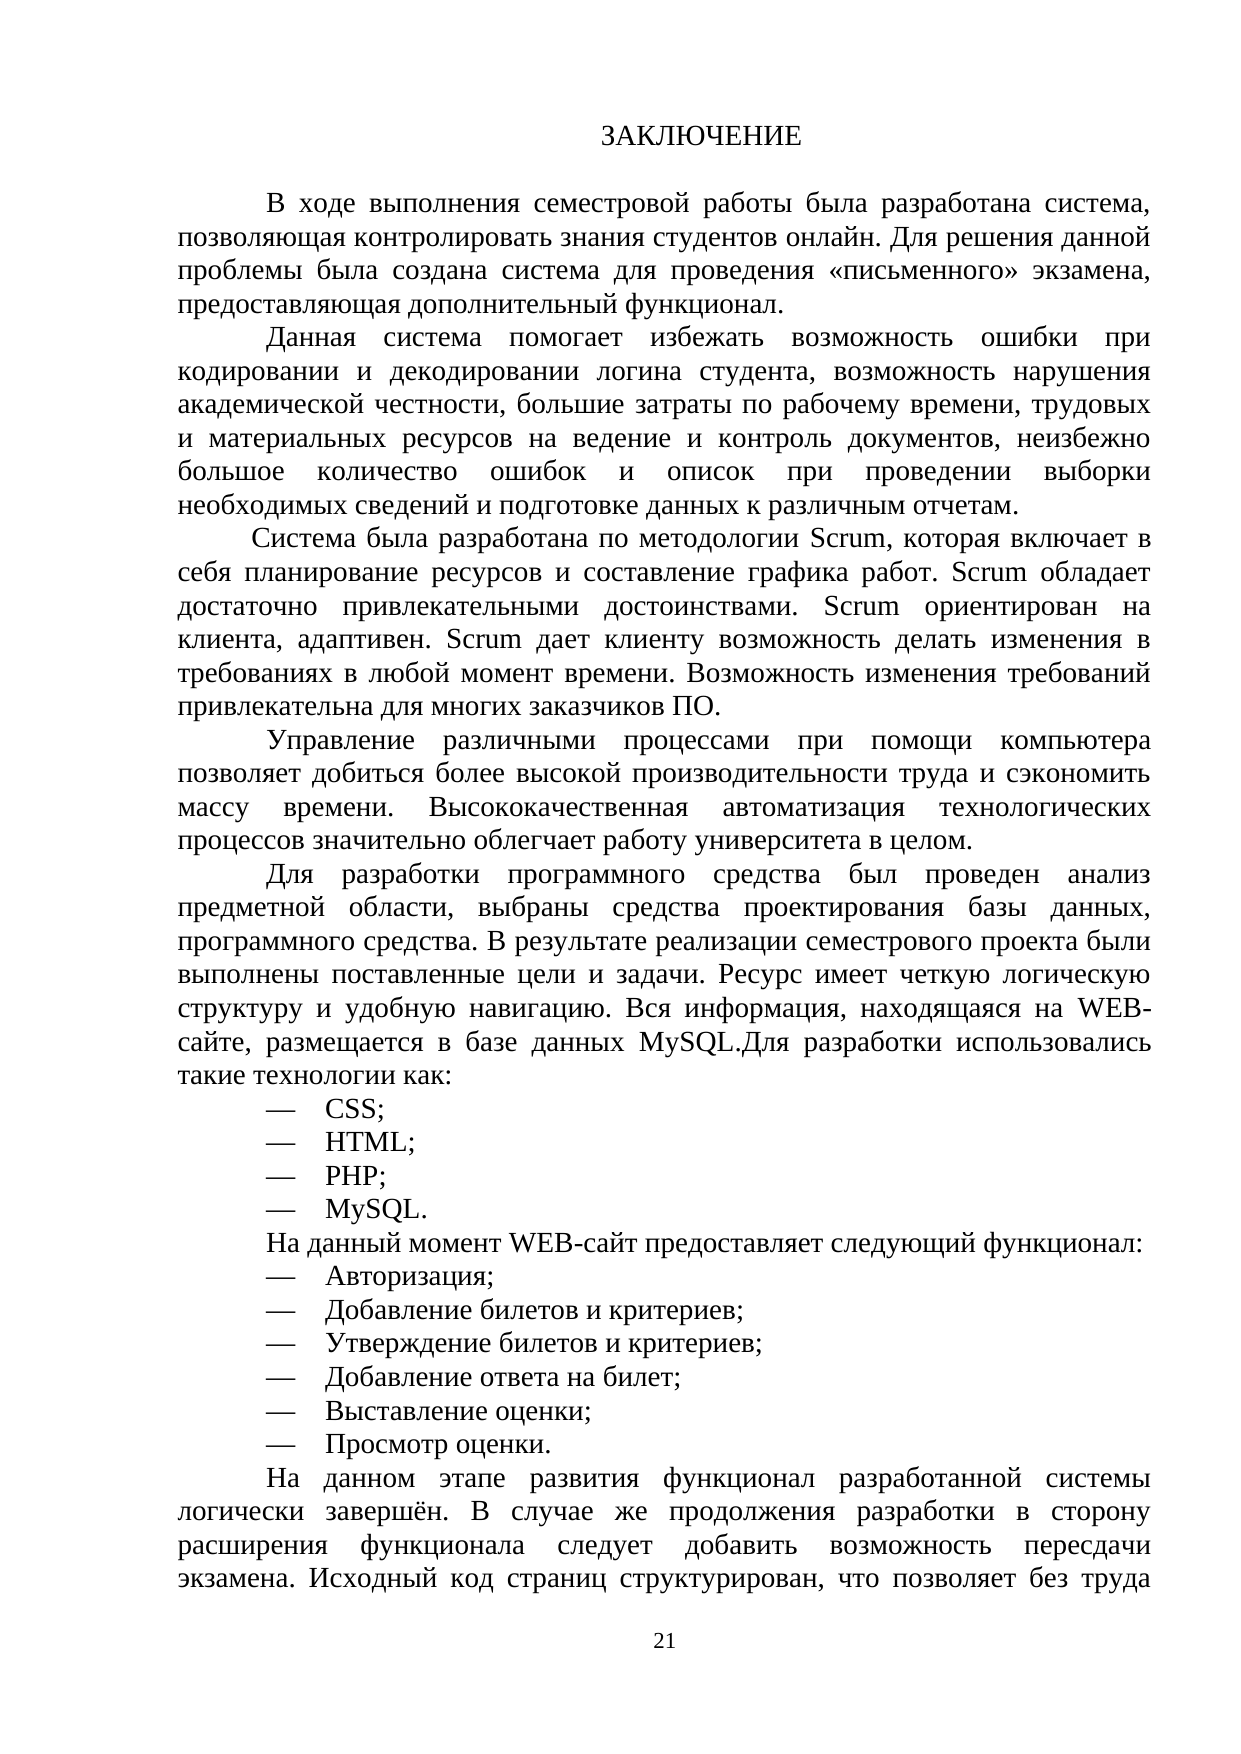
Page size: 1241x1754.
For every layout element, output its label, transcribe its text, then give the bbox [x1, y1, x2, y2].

text В ходе выполнения семестровой работы была разработана система, позволяющая контролировать знания студентов онлайн. Для решения данной проблемы была создана система для проведения «письменного» экзамена, предоставляющая дополнительный функционал. [177, 185, 1152, 319]
text — MySQL. [177, 1191, 1152, 1225]
text На данный момент WEB-сайт предоставляет следующий функционал: [177, 1225, 1152, 1258]
text — Выставление оценки; [177, 1393, 1152, 1426]
text Система была разработана по методологии Scrum, которая включает в себя планирование ресурсов и составление графика работ. Scrum обладает достаточно привлекательными достоинствами. Scrum ориентирован на клиента, адаптивен. Scrum дает клиенту возможность делать изменения в требованиях в любой момент времени. Возможность изменения требований привлекательна для многих заказчиков ПО. [177, 521, 1152, 722]
text — Добавление ответа на билет; [177, 1359, 1152, 1393]
text — Просмотр оценки. [177, 1426, 1152, 1460]
text — PHP; [177, 1158, 1152, 1191]
subtitle ЗАКЛЮЧЕНИЕ [177, 118, 1152, 152]
text — Утверждение билетов и критериев; [177, 1326, 1152, 1359]
text Для разработки программного средства был проведен анализ предметной области, выбраны средства проектирования базы данных, программного средства. В результате реализации семестрового проекта были выполнены поставленные цели и задачи. Ресурс имеет четкую логическую структуру и удобную навигацию. Вся информация, находящаяся на WEB-сайте, размещается в базе данных MySQL.Для разработки использовались такие технологии как: [177, 856, 1152, 1091]
text — Добавление билетов и критериев; [177, 1292, 1152, 1326]
text Данная система помогает избежать возможность ошибки при кодировании и декодировании логина студента, возможность нарушения академической честности, большие затраты по рабочему времени, трудовых и материальных ресурсов на ведение и контроль документов, неизбежно большое количество ошибок и описок при проведении выборки необходимых сведений и подготовке данных к различным отчетам. [177, 319, 1152, 521]
text — HTML; [177, 1124, 1152, 1158]
text — Авторизация; [177, 1258, 1152, 1292]
text Управление различными процессами при помощи компьютера позволяет добиться более высокой производительности труда и сэкономить массу времени. Высококачественная автоматизация технологических процессов значительно облегчает работу университета в целом. [177, 722, 1152, 856]
text — CSS; [177, 1091, 1152, 1124]
